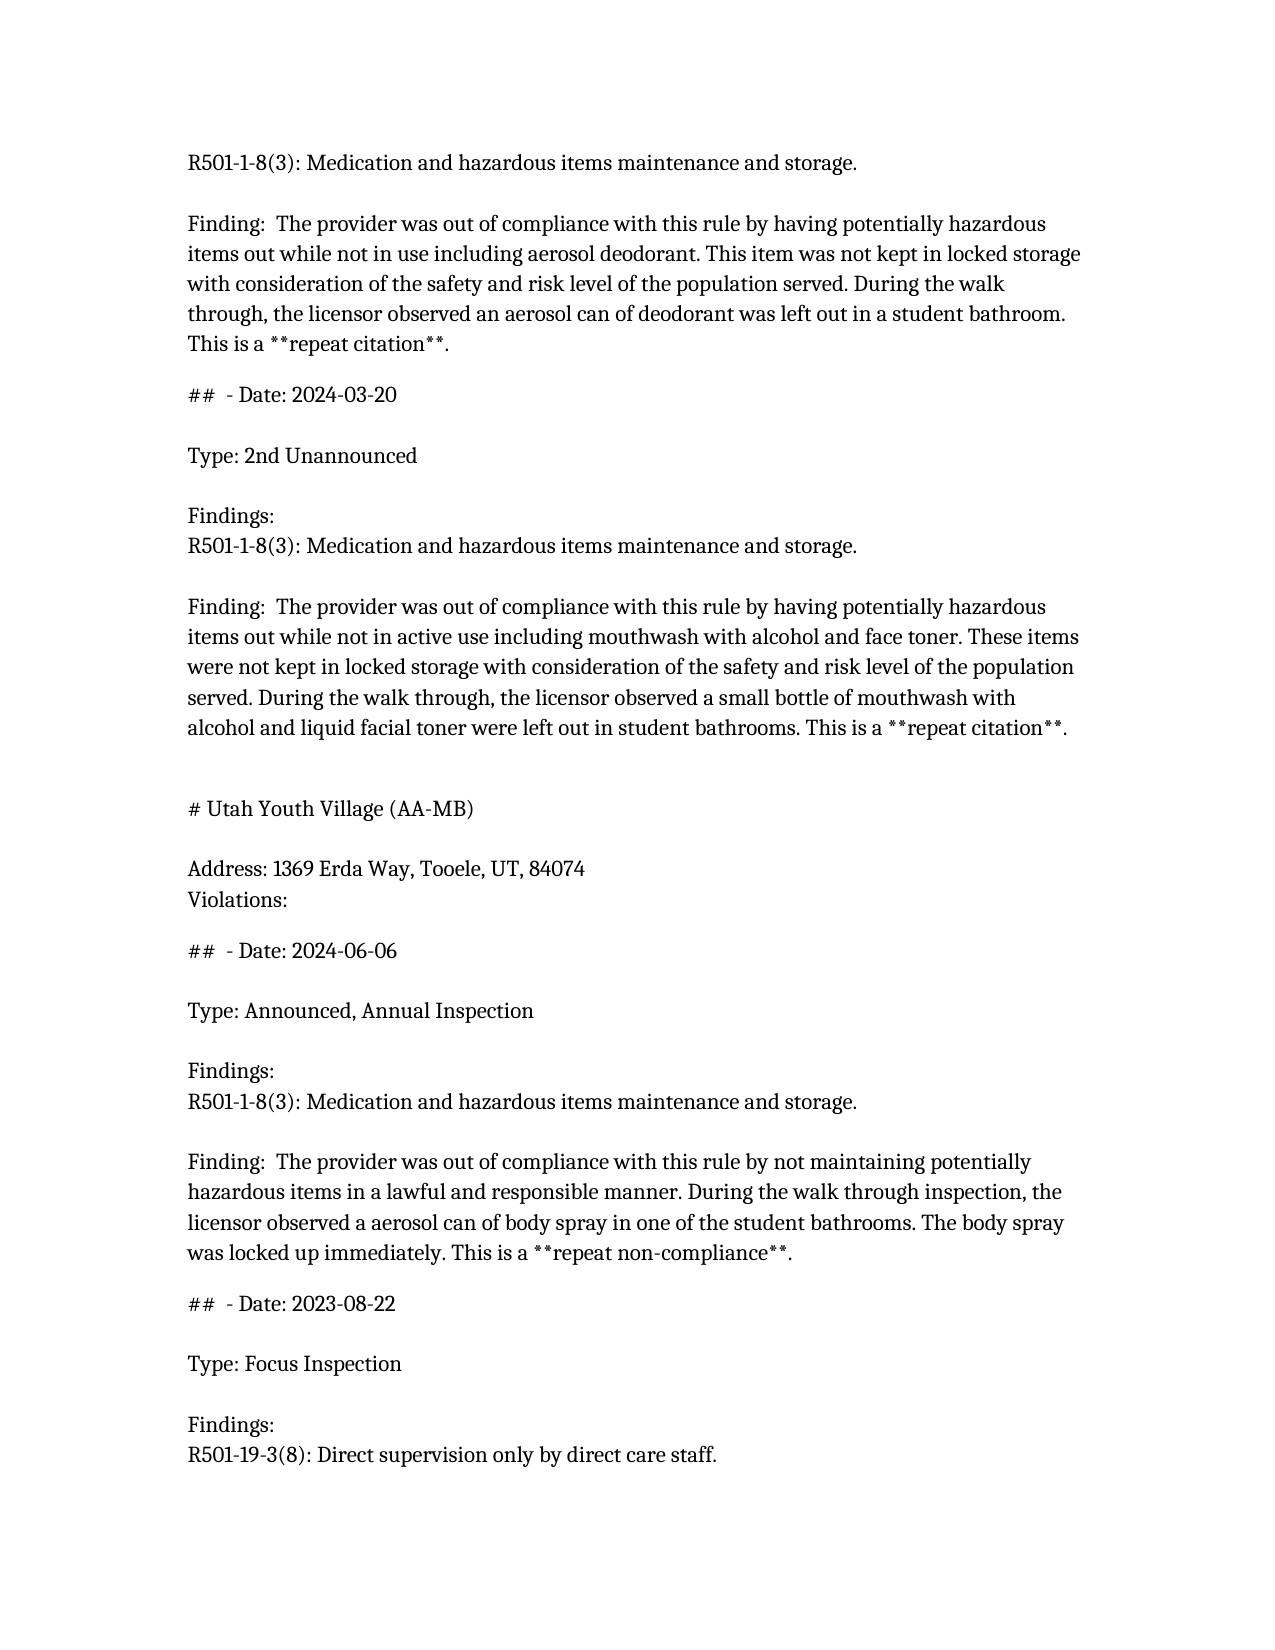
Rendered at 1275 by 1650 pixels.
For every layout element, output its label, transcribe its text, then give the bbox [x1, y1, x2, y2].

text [187, 1291, 1087, 1498]
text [187, 150, 1087, 358]
text # Utah Youth Village (AA-MB) Address: 1369 Erda Way, Tooele, UT, 84074 Violations: [187, 796, 1087, 913]
text ## - Date: 2024-06-06 Type: Announced, Annual Inspection Findings: R501-1-8(3): Medication and hazardous items maintenance and storage. Finding: The provider was out of compliance with this rule by not maintaining potentially hazardous items in a lawful and responsible manner. During the walk through inspection, the licensor observed a aerosol can of body spray in one of the student bathrooms. The body spray was locked up immediately. This is a **repeat non-compliance**. [187, 937, 1087, 1266]
text ## - Date: 2024-03-20 Type: 2nd Unannounced Findings: R501-1-8(3): Medication and hazardous items maintenance and storage. Finding: The provider was out of compliance with this rule by having potentially hazardous items out while not in active use including mouthwash with alcohol and face toner. These items were not kept in locked storage with consideration of the safety and risk level of the population served. During the walk through, the licensor observed a small bottle of mouthwash with alcohol and liquid facial toner were left out in student bathrooms. This is a **repeat citation**. [187, 382, 1087, 771]
